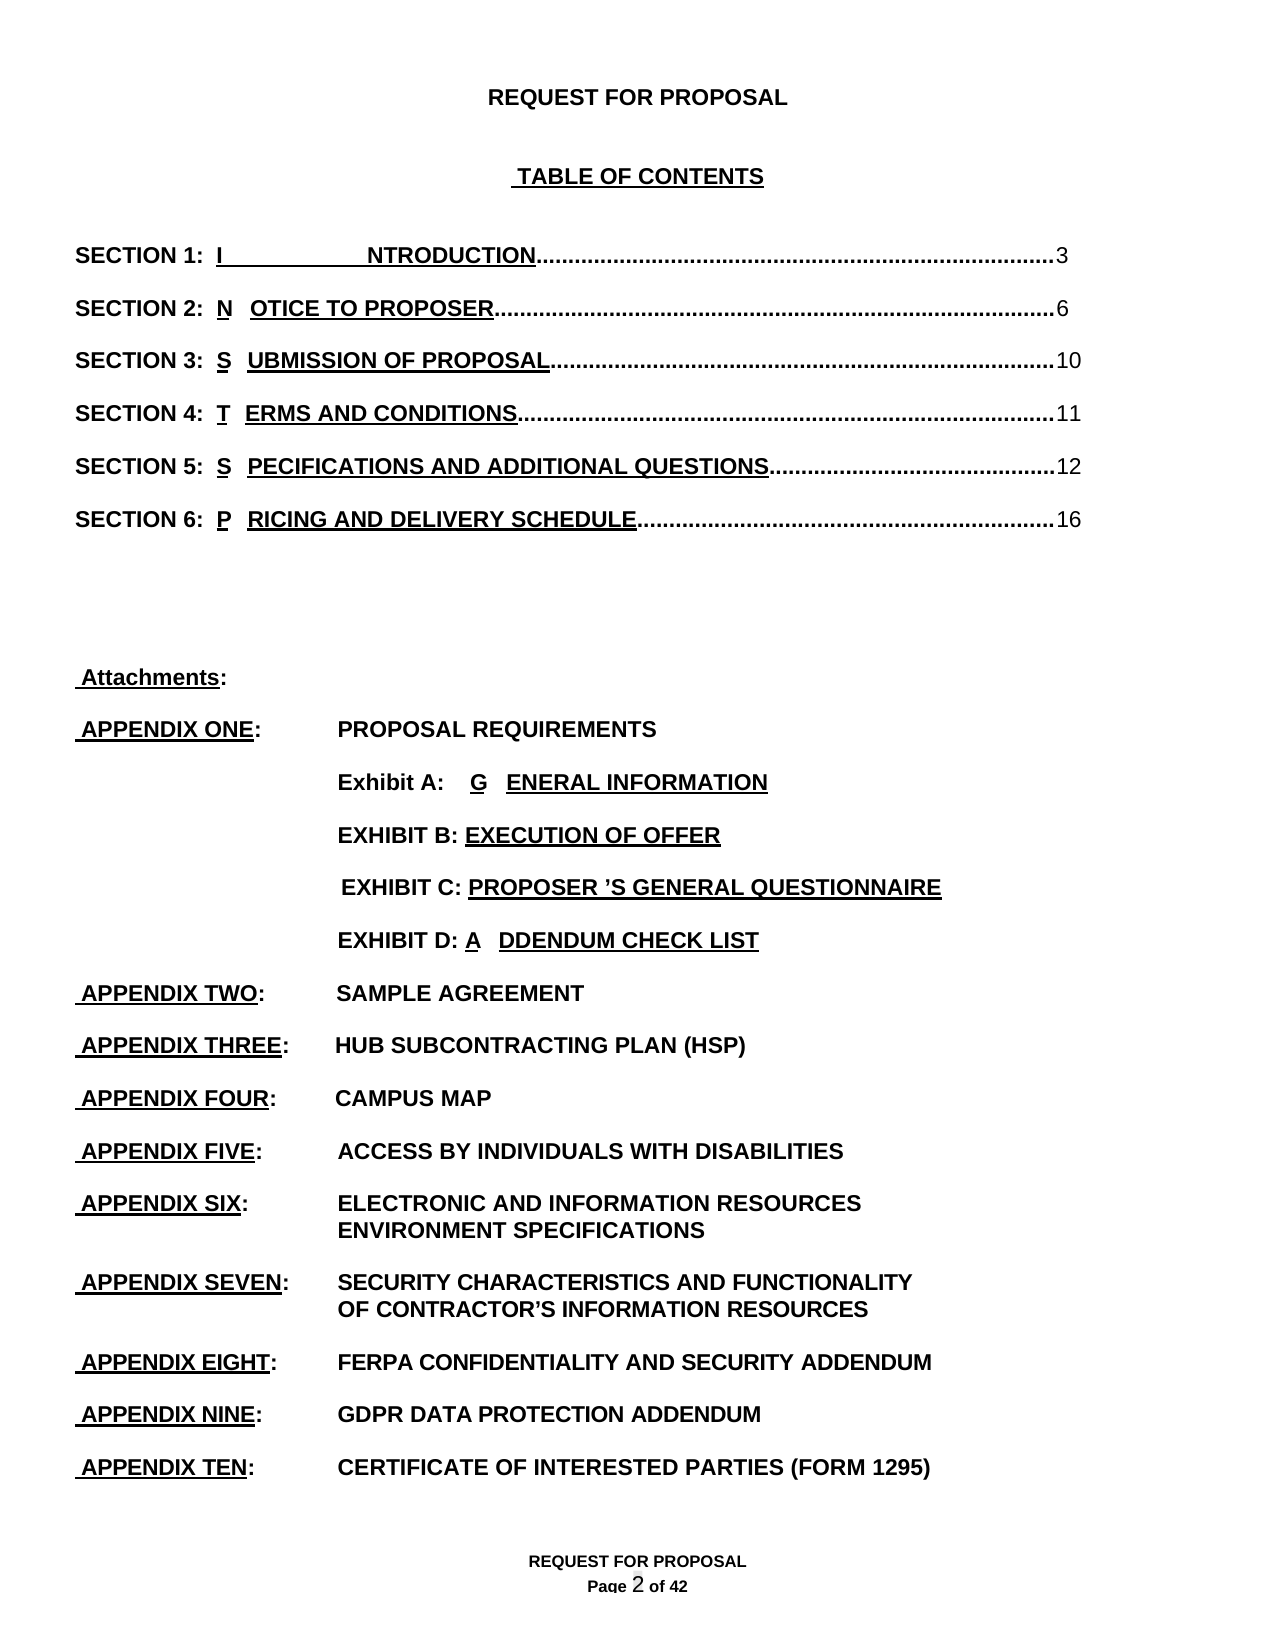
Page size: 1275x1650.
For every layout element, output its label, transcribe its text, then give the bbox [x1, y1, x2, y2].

subtitle SECTION 4: T ERMS AND CONDITIONS 11 [75, 400, 1217, 427]
subtitle SECTION 1: I NTRODUCTION 3 [75, 242, 1217, 268]
text APPENDIX ONE: PROPOSAL REQUIREMENTS [75, 716, 1217, 743]
text APPENDIX TEN: CERTIFICATE OF INTERESTED PARTIES (FORM 1295) [75, 1454, 1217, 1480]
text APPENDIX SEVEN: SECURITY CHARACTERISTICS AND FUNCTIONALITY OF CONTRACTOR’S INFORMATION RESOURCES [75, 1269, 950, 1322]
text APPENDIX SIX: ELECTRONIC AND INFORMATION RESOURCES ENVIRONMENT SPECIFICATIONS [75, 1190, 1037, 1243]
text REQUEST FOR PROPOSAL [64, 84, 1211, 110]
subtitle SECTION 6: P RICING AND DELIVERY SCHEDULE 16 [75, 506, 1217, 532]
subtitle SECTION 5: S PECIFICATIONS AND ADDITIONAL QUESTIONS 12 [75, 453, 1217, 479]
text APPENDIX TWO: SAMPLE AGREEMENT [75, 980, 1217, 1006]
subtitle SECTION 2: N OTICE TO PROPOSER 6 [75, 295, 1217, 321]
text APPENDIX NINE: GDPR DATA PROTECTION ADDENDUM [75, 1401, 1217, 1427]
subtitle SECTION 3: S UBMISSION OF PROPOSAL 10 [75, 347, 1217, 374]
text APPENDIX EIGHT: FERPA CONFIDENTIALITY AND SECURITY ADDENDUM [75, 1348, 1217, 1375]
text APPENDIX FOUR: CAMPUS MAP [75, 1085, 1217, 1111]
text Attachments: [75, 664, 1217, 690]
subtitle EXHIBIT C: PROPOSER ’S GENERAL QUESTIONNAIRE [234, 874, 1048, 901]
text APPENDIX THREE: HUB SUBCONTRACTING PLAN (HSP) [75, 1032, 1217, 1059]
subtitle EXHIBIT D: A DDENDUM CHECK LIST [337, 927, 1217, 953]
text TABLE OF CONTENTS [64, 163, 1211, 189]
subtitle EXHIBIT B: EXECUTION OF OFFER [337, 822, 1217, 848]
text APPENDIX FIVE: ACCESS BY INDIVIDUALS WITH DISABILITIES [75, 1138, 1217, 1164]
subtitle Exhibit A: G ENERAL INFORMATION [337, 769, 1217, 795]
